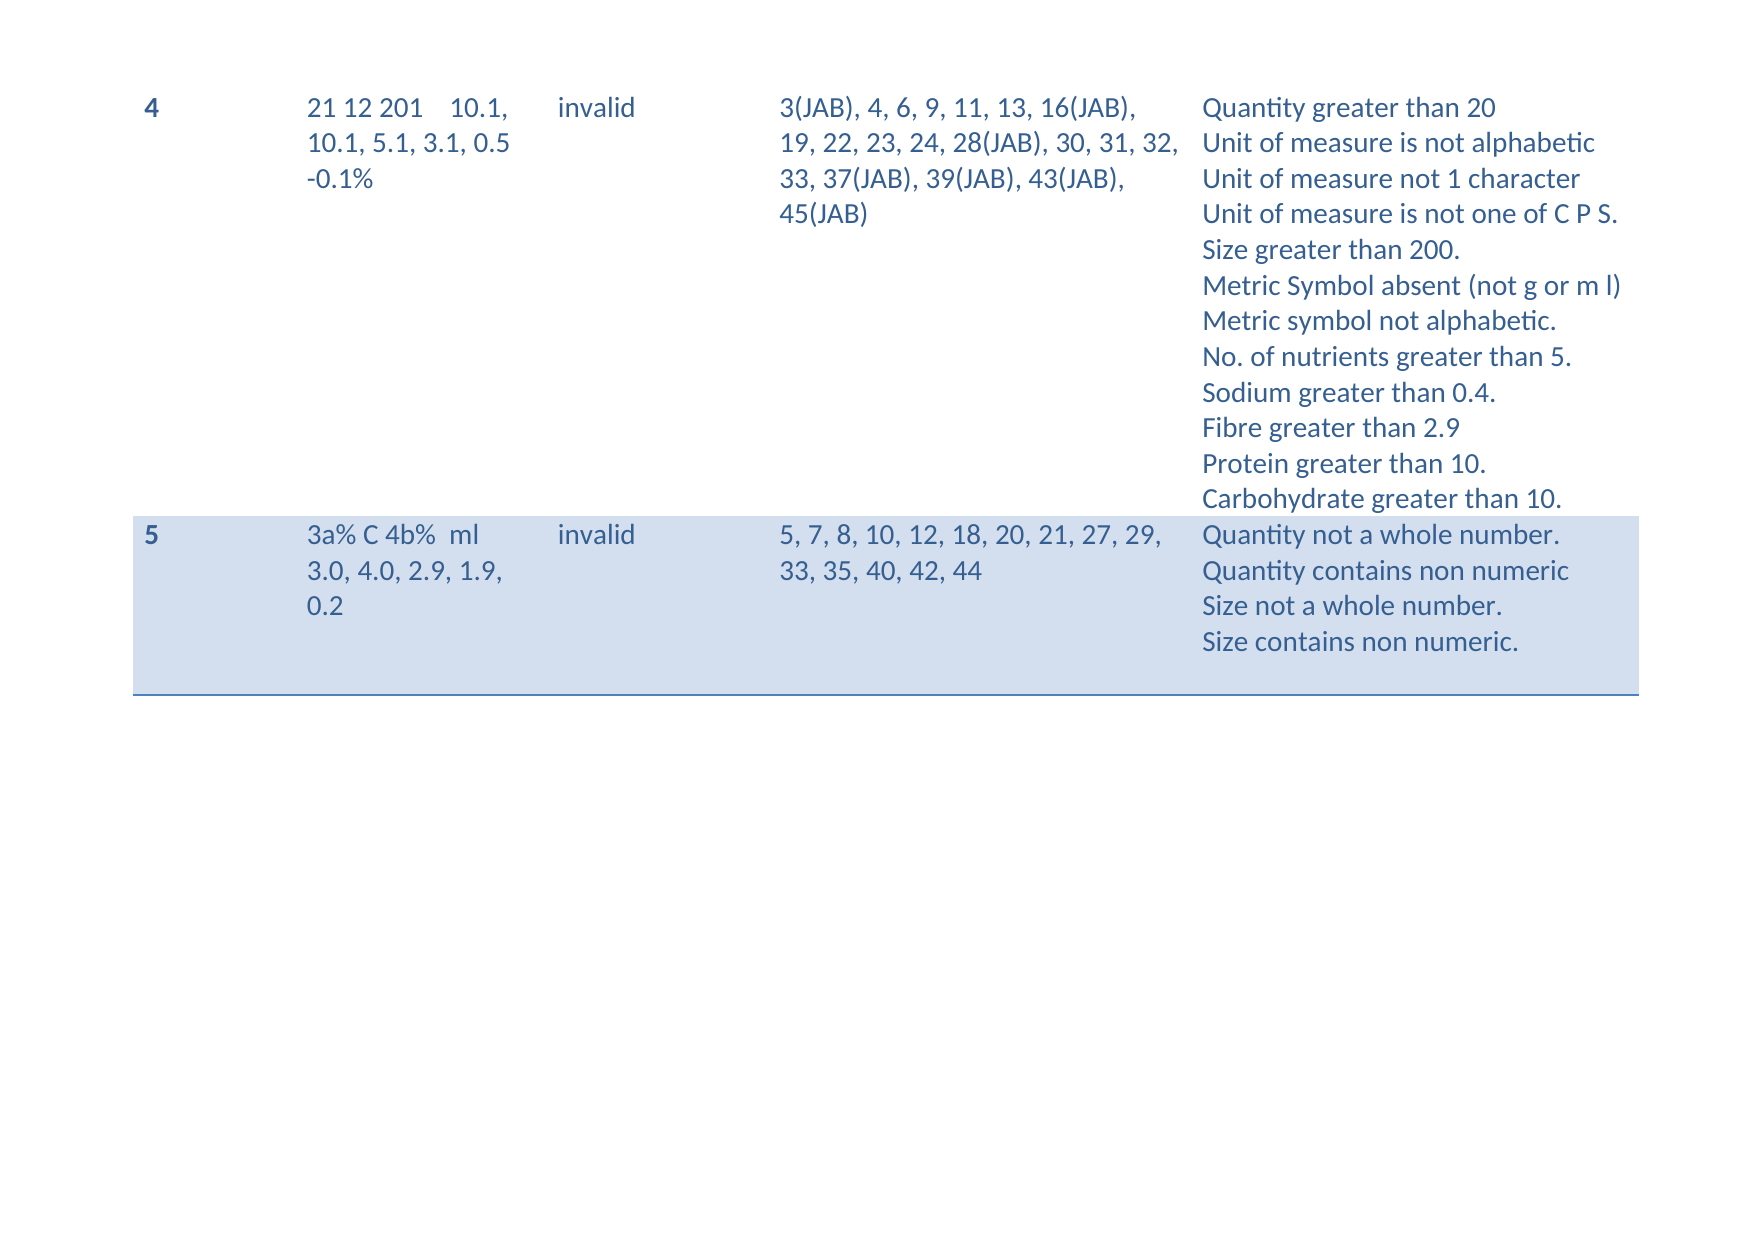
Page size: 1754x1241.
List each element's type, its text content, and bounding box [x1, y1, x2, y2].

table_cell 5 [133, 516, 295, 694]
table_cell invalid [546, 516, 768, 694]
table_cell 5, 7, 8, 10, 12, 18, 20, 21, 27, 29, 33, 35, 40, 42, 44 [768, 516, 1191, 694]
table_cell Quantity not a whole number. Quantity contains non numeric Size not a whole number. Size contains non numeric. [1191, 516, 1639, 694]
table_cell 21 12 201 10.1, 10.1, 5.1, 3.1, 0.5 -0.1% [295, 89, 546, 516]
table_cell 3a% C 4b% ml 3.0, 4.0, 2.9, 1.9, 0.2 [295, 516, 546, 694]
table_cell 4 [133, 89, 295, 516]
table_cell Quantity greater than 20 Unit of measure is not alphabetic Unit of measure not 1 character Unit of measure is not one of C P S. Size greater than 200. Metric Symbol absent (not g or m l) Metric symbol not alphabetic. No. of nutrients greater than 5. Sodium greater than 0.4. Fibre greater than 2.9 Protein greater than 10. Carbohydrate greater than 10. [1191, 89, 1639, 516]
table_cell invalid [546, 89, 768, 516]
table_cell 3(JAB), 4, 6, 9, 11, 13, 16(JAB), 19, 22, 23, 24, 28(JAB), 30, 31, 32, 33, 37(JAB), 39(JAB), 43(JAB), 45(JAB) [768, 89, 1191, 516]
